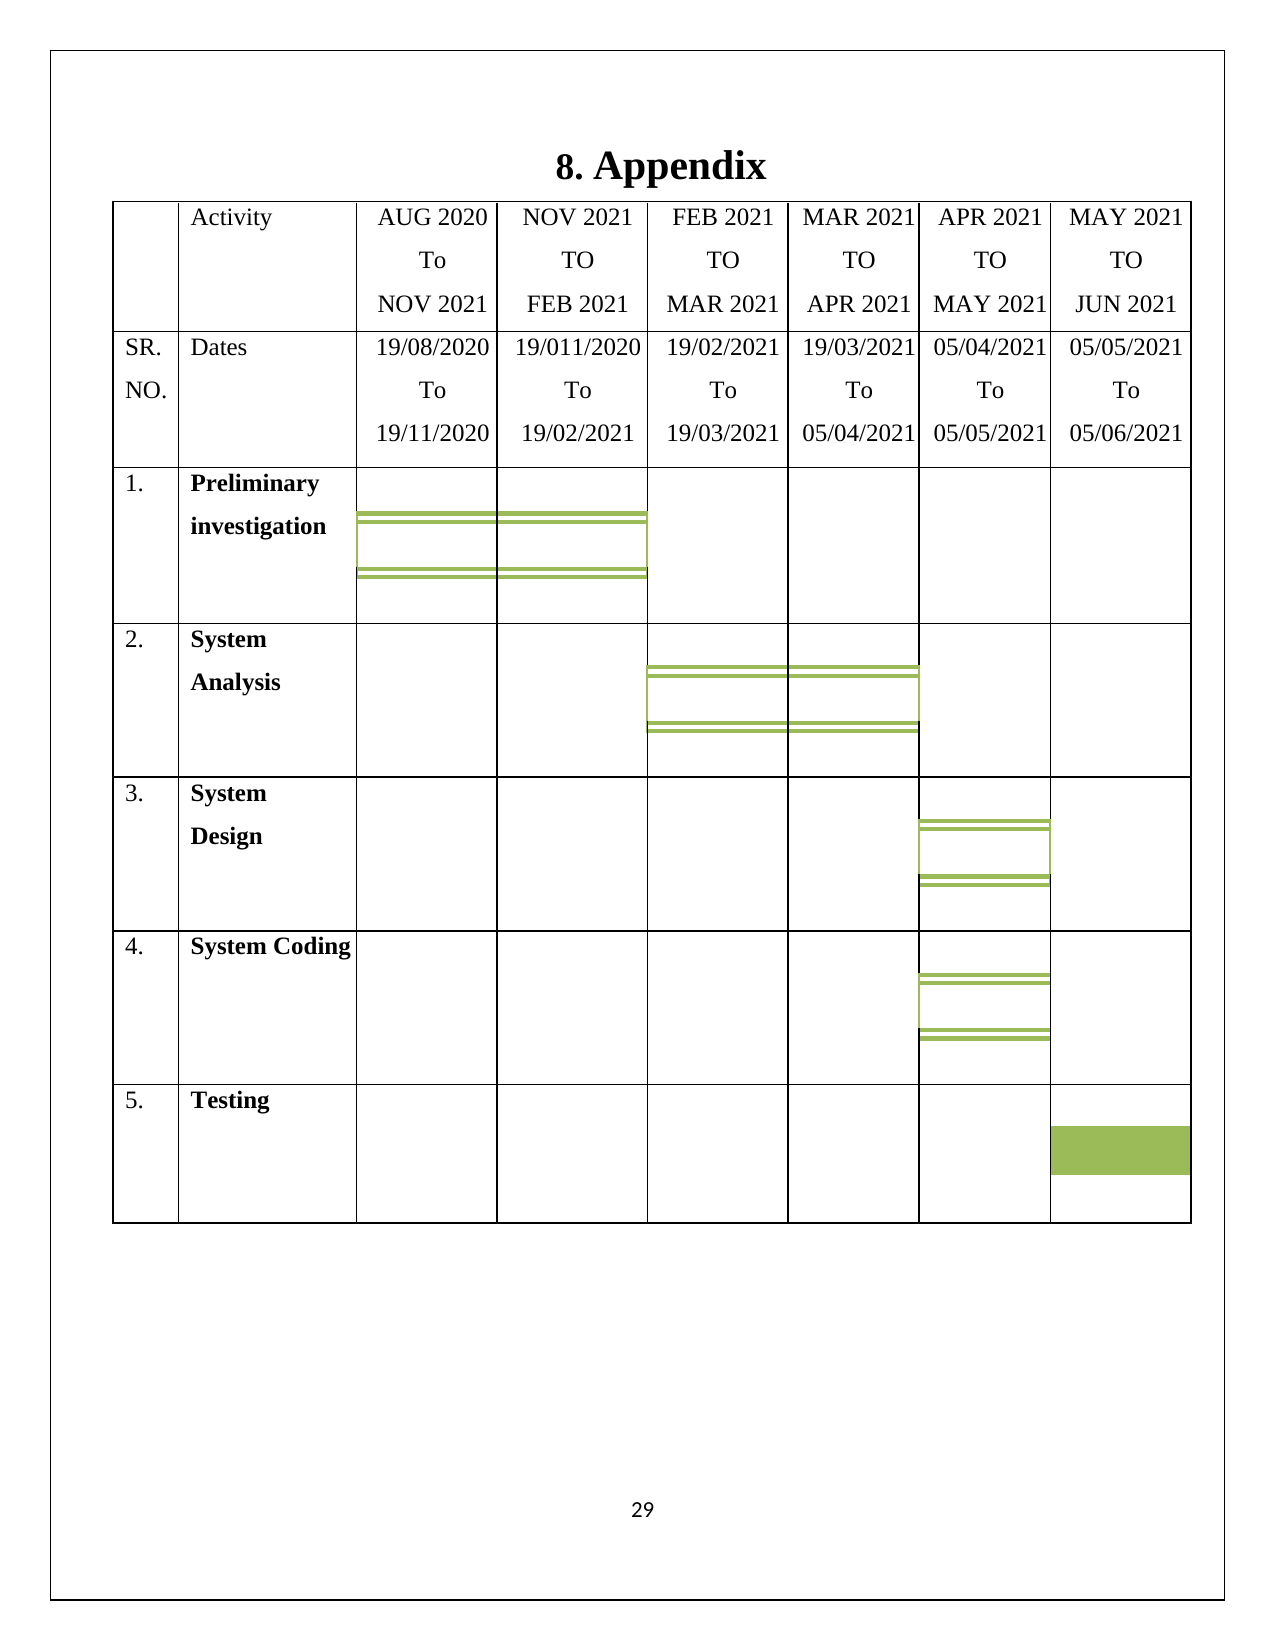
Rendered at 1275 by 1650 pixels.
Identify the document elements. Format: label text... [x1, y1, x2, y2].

table_cell [920, 624, 1050, 776]
table_cell [789, 932, 918, 1084]
table_cell [1051, 778, 1190, 930]
table_cell [498, 516, 646, 520]
table_cell [357, 932, 496, 1084]
table_cell 4. [114, 932, 178, 1084]
table_cell [920, 1085, 1050, 1222]
table_cell [920, 778, 1050, 819]
table_header MAY 2021 TO JUN 2021 [1051, 202, 1190, 331]
subtitle Appendix [141, 141, 1181, 188]
table_cell [920, 887, 1050, 930]
table_cell [358, 516, 496, 520]
table_cell 05/04/2021 To 05/05/2021 [920, 332, 1050, 467]
table_cell 19/03/2021 To 05/04/2021 [789, 332, 918, 467]
table_cell [920, 1032, 1050, 1036]
table_cell [648, 678, 787, 721]
table_cell Dates [179, 332, 356, 467]
table_cell 1. [114, 468, 178, 622]
table_cell [920, 1041, 1050, 1084]
table_cell [789, 669, 918, 674]
table_cell [498, 468, 647, 511]
table_header Activity [179, 202, 356, 331]
table_cell [920, 932, 1050, 973]
table_cell [648, 624, 787, 665]
table_cell 5. [114, 1085, 178, 1222]
table_cell [648, 725, 787, 729]
table_cell [1051, 1085, 1190, 1126]
table_cell [648, 778, 787, 930]
table_header AUG 2020 To NOV 2021 [357, 202, 497, 331]
table_header FEB 2021 TO MAR 2021 [648, 202, 788, 331]
table_cell [358, 524, 496, 567]
table_header APR 2021 TO MAY 2021 [920, 202, 1050, 331]
table_cell [498, 932, 647, 1084]
table_cell [498, 624, 647, 776]
table_cell [1051, 1126, 1190, 1175]
table_cell [357, 579, 496, 622]
table_cell [789, 778, 918, 930]
table_cell [1051, 468, 1190, 622]
table_cell [789, 468, 918, 622]
table_cell [358, 571, 496, 575]
table_cell [498, 579, 647, 622]
table_cell [498, 778, 647, 930]
table_cell 3. [114, 778, 178, 930]
table_cell [920, 977, 1050, 981]
table_cell [920, 985, 1050, 1028]
table_cell 19/08/2020To 19/11/2020 [357, 332, 496, 467]
table_header [114, 202, 178, 331]
table_cell [357, 624, 496, 776]
table_cell [498, 524, 646, 567]
table_cell [920, 823, 1049, 827]
table_cell Preliminary investigation [179, 468, 356, 622]
table_cell [920, 468, 1050, 622]
table_cell Testing [179, 1085, 356, 1222]
table_cell [1051, 624, 1190, 776]
table_cell 05/05/2021To 05/06/2021 [1051, 332, 1190, 467]
table_cell System Design [179, 778, 356, 930]
table_cell [1051, 1175, 1190, 1222]
table_header MAR 2021 TO APR 2021 [789, 202, 919, 331]
table_cell [920, 879, 1049, 883]
table_cell 2. [114, 624, 178, 776]
table_cell [357, 778, 496, 930]
table_cell [789, 725, 918, 729]
table_cell System Coding [179, 932, 356, 1084]
table_cell 19/011/2020 To 19/02/2021 [498, 332, 647, 467]
table_cell [920, 831, 1049, 874]
table_cell SR. NO. [114, 332, 178, 467]
table_cell [498, 571, 646, 575]
table_cell [648, 1085, 787, 1222]
table_cell [789, 733, 918, 776]
table_cell 19/02/2021 To 19/03/2021 [648, 332, 787, 467]
table_cell [648, 468, 787, 622]
table_cell [789, 1085, 918, 1222]
table_cell [357, 468, 496, 511]
table_cell [789, 624, 918, 665]
table_cell [1051, 932, 1190, 1084]
table_cell [498, 1085, 647, 1222]
table_cell [648, 932, 787, 1084]
table_header NOV 2021 TO FEB 2021 [498, 202, 647, 331]
table_cell [648, 669, 787, 674]
table_cell System Analysis [179, 624, 356, 776]
table_cell [648, 733, 787, 776]
table_cell [789, 678, 918, 721]
table_cell [357, 1085, 496, 1222]
